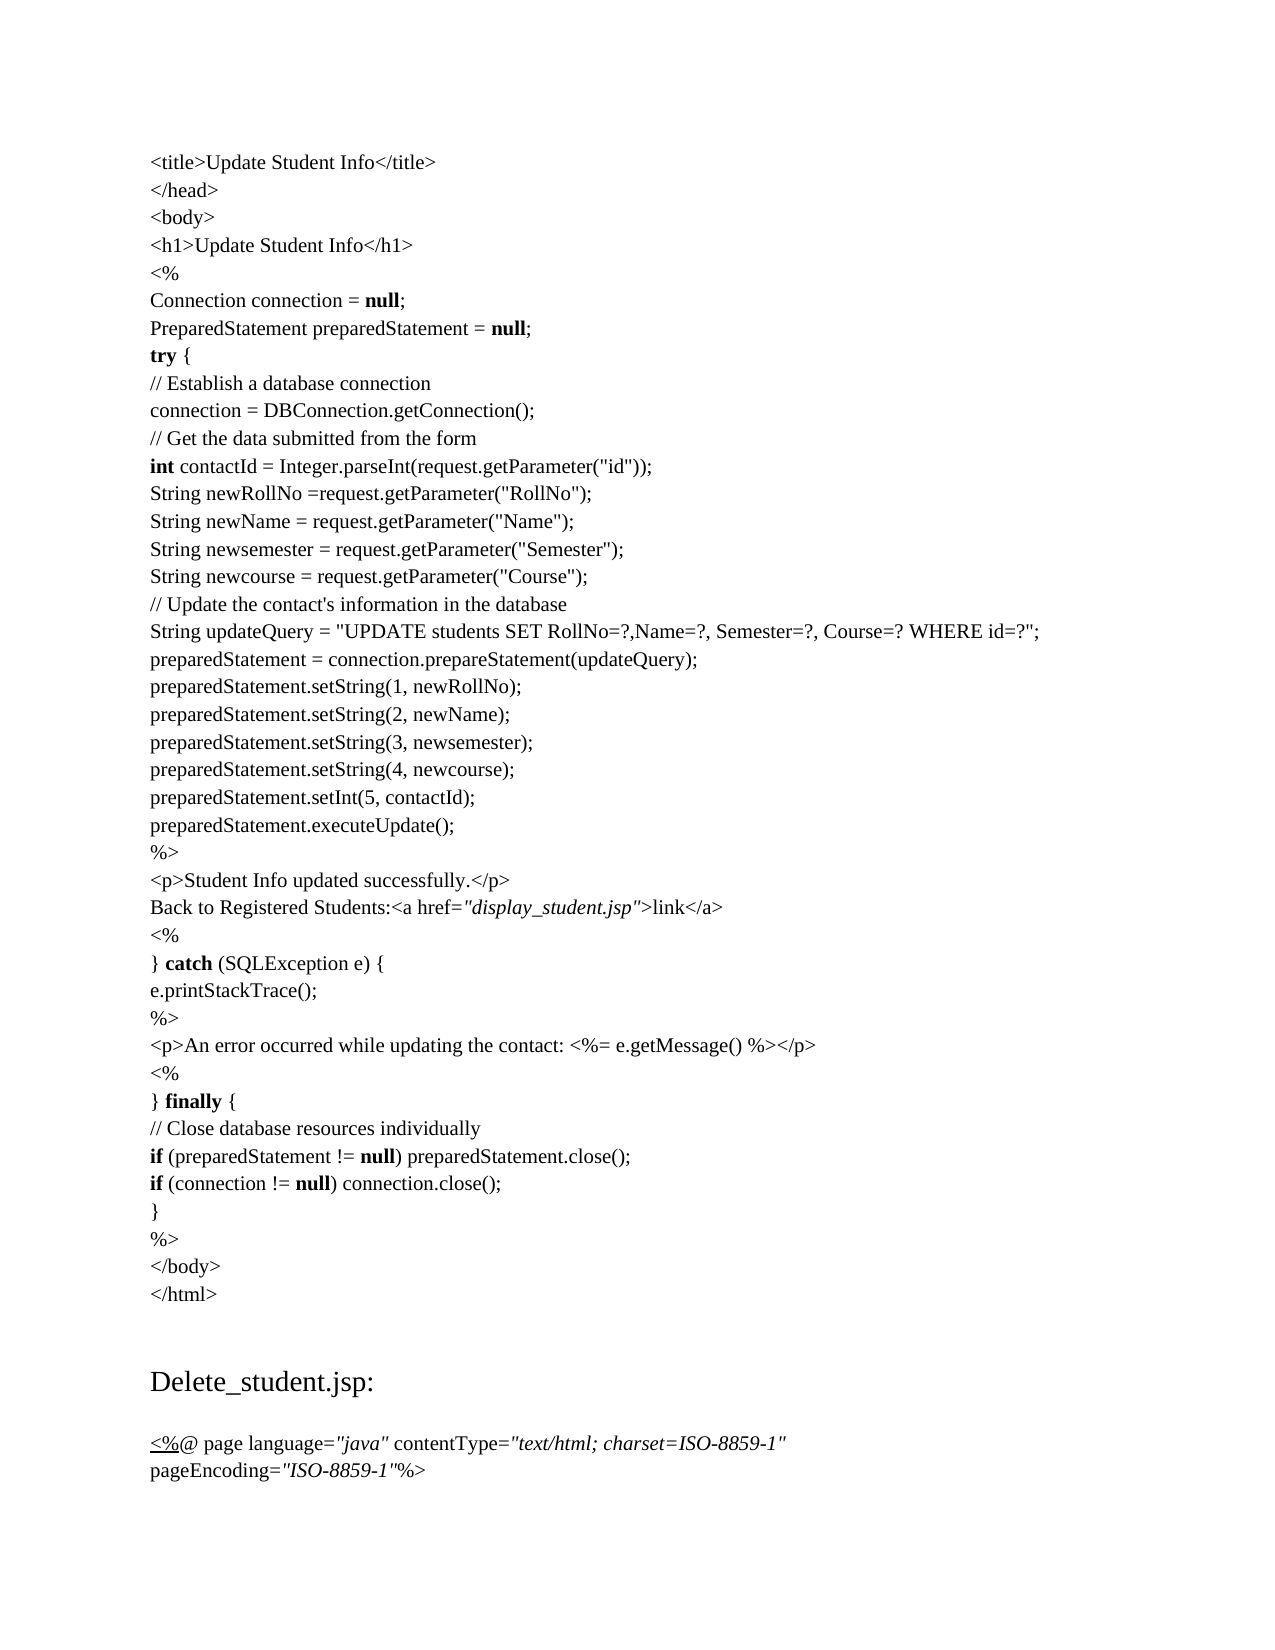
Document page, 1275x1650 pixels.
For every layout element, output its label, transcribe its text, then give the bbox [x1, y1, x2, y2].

text <% [150, 1061, 1125, 1085]
text // Establish a database connection [150, 371, 1125, 395]
text <p>Student Info updated successfully.</p> [150, 868, 1125, 892]
text Delete_student.jsp: [150, 1364, 1125, 1398]
text </html> [150, 1282, 1125, 1306]
text </head> [150, 178, 1125, 202]
text // Get the data submitted from the form [150, 426, 1125, 450]
text } finally { [150, 1088, 1125, 1113]
text </body> [150, 1254, 1125, 1278]
text int contactId = Integer.parseInt(request.getParameter("id")); [150, 454, 1125, 478]
text String newsemester = request.getParameter("Semester"); [150, 536, 1125, 561]
text preparedStatement.setInt(5, contactId); [150, 785, 1125, 809]
text connection = DBConnection.getConnection(); [150, 398, 1125, 422]
text String newName = request.getParameter("Name"); [150, 509, 1125, 533]
text preparedStatement.setString(1, newRollNo); [150, 674, 1125, 698]
text if (preparedStatement != null) preparedStatement.close(); [150, 1144, 1125, 1168]
text %> [150, 1227, 1125, 1251]
text <% [150, 260, 1125, 284]
text Connection connection = null; [150, 288, 1125, 312]
text preparedStatement = connection.prepareStatement(updateQuery); [150, 647, 1125, 671]
text preparedStatement.setString(3, newsemester); [150, 730, 1125, 754]
text // Close database resources individually [150, 1116, 1125, 1140]
text String updateQuery = "UPDATE students SET RollNo=?,Name=?, Semester=?, Course=? WHERE id=?"; [150, 619, 1125, 643]
text if (connection != null) connection.close(); [150, 1171, 1125, 1195]
text %> [150, 840, 1125, 864]
text %> [150, 1006, 1125, 1030]
text e.printStackTrace(); [150, 978, 1125, 1002]
text Back to Registered Students:<a href="display_student.jsp">link</a> [150, 895, 1125, 919]
text <% [150, 923, 1125, 947]
text try { [150, 343, 1125, 367]
text <%@ page language="java" contentType="text/html; charset=ISO-8859-1" [150, 1431, 1125, 1455]
text <h1>Update Student Info</h1> [150, 233, 1125, 257]
text <title>Update Student Info</title> [150, 150, 1125, 174]
text String newRollNo =request.getParameter("RollNo"); [150, 481, 1125, 505]
text preparedStatement.setString(2, newName); [150, 702, 1125, 726]
text preparedStatement.executeUpdate(); [150, 812, 1125, 837]
text String newcourse = request.getParameter("Course"); [150, 564, 1125, 588]
text preparedStatement.setString(4, newcourse); [150, 757, 1125, 781]
text } catch (SQLException e) { [150, 951, 1125, 974]
text // Update the contact's information in the database [150, 592, 1125, 616]
text <p>An error occurred while updating the contact: <%= e.getMessage() %></p> [150, 1033, 1125, 1057]
text <body> [150, 205, 1125, 229]
text pageEncoding="ISO-8859-1"%> [150, 1458, 1125, 1482]
text PreparedStatement preparedStatement = null; [150, 316, 1125, 340]
text } [150, 1199, 1125, 1223]
